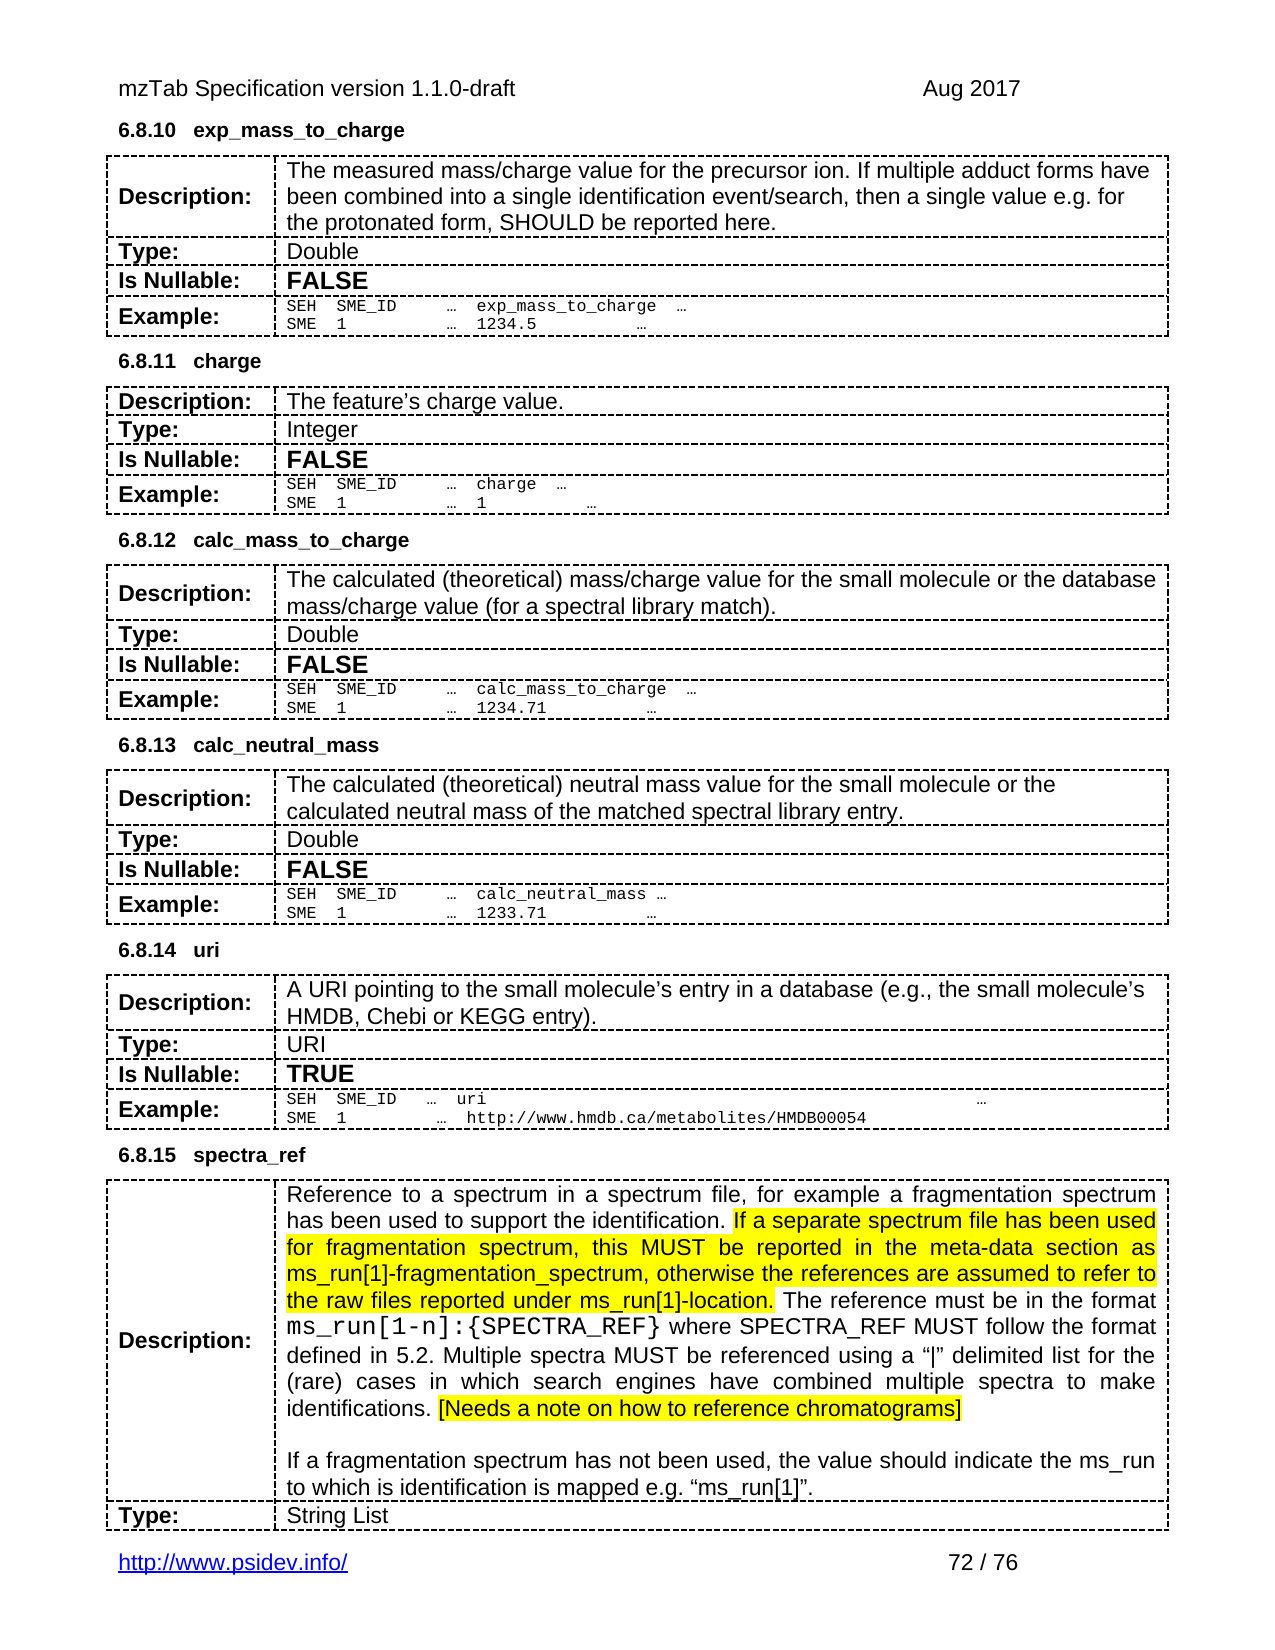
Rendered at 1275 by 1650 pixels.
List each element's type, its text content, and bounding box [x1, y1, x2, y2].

subtitle calc_neutral_mass [118, 733, 1157, 757]
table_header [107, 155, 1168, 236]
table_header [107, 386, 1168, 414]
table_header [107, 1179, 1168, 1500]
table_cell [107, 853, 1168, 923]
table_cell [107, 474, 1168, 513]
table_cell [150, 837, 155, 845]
subtitle uri [118, 938, 1157, 962]
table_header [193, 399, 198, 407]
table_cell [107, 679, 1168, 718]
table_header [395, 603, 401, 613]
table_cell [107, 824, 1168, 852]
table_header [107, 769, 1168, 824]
subtitle spectra_ref [118, 1143, 1157, 1167]
subtitle charge [118, 349, 1157, 373]
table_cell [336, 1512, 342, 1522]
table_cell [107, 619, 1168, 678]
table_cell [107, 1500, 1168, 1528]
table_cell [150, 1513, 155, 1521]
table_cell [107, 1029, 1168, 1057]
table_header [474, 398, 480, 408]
subtitle exp_mass_to_charge [118, 118, 1157, 142]
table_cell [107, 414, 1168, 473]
subtitle calc_mass_to_charge [118, 528, 1157, 552]
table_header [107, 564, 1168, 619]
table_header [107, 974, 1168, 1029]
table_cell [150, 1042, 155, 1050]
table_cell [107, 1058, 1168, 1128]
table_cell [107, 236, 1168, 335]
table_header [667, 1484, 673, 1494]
